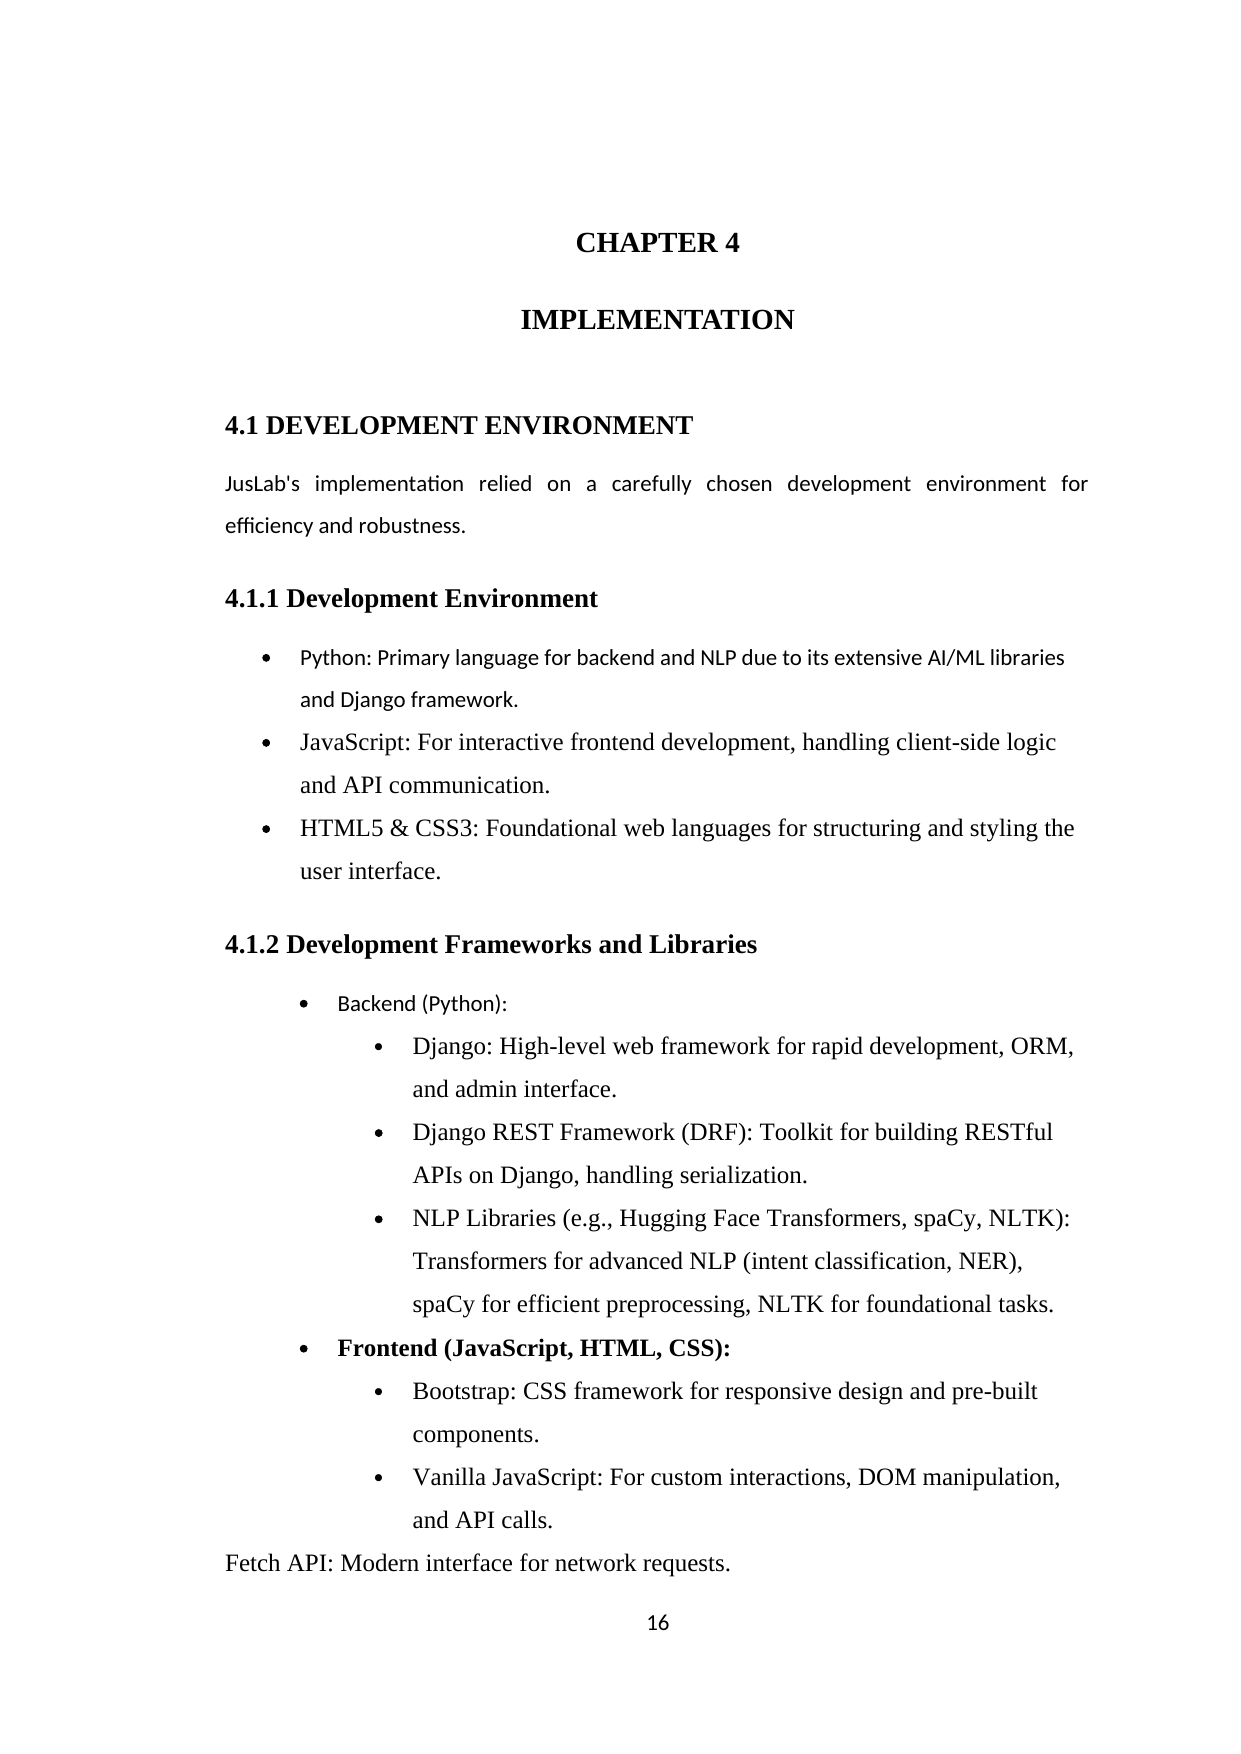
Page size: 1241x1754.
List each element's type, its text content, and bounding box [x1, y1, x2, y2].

subtitle 4.1.1 Development Environment [225, 582, 1090, 614]
subtitle 4.1 DEVELOPMENT ENVIRONMENT [225, 409, 1090, 440]
subtitle 4.1.2 Development Frameworks and Libraries [225, 928, 1090, 959]
subtitle CHAPTER 4 IMPLEMENTATION [225, 225, 1090, 336]
